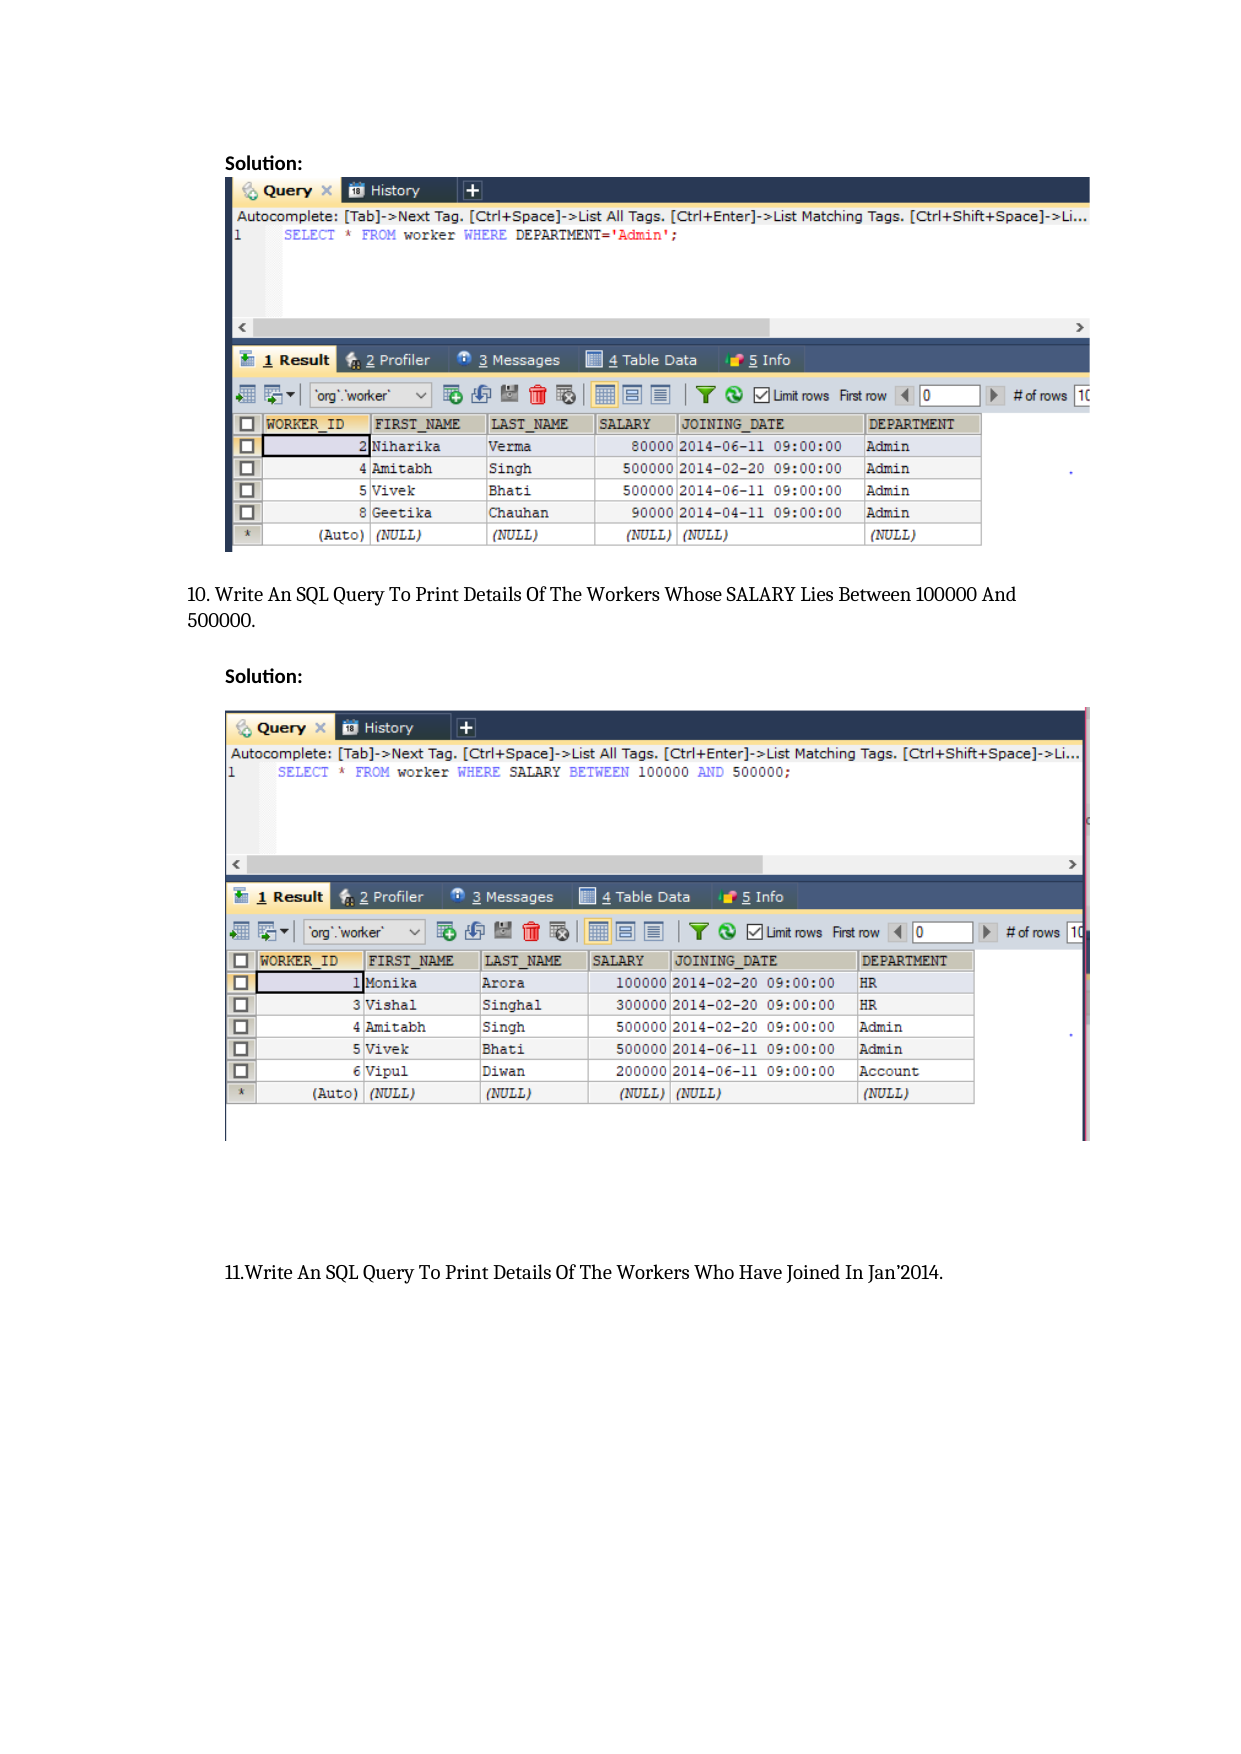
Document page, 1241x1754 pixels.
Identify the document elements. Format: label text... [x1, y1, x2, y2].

picture [225, 707, 1090, 1141]
picture [225, 177, 1090, 552]
list 11.Write An SQL Query To Print Details Of The Workers Who Have Joined In Jan’2014. [225, 1260, 1053, 1284]
text Solution: [225, 150, 1053, 177]
list 10. Write An SQL Query To Print Details Of The Workers Whose SALARY Lies Between 100000 And 500000. [187, 583, 1053, 632]
text Solution: [225, 663, 1053, 689]
